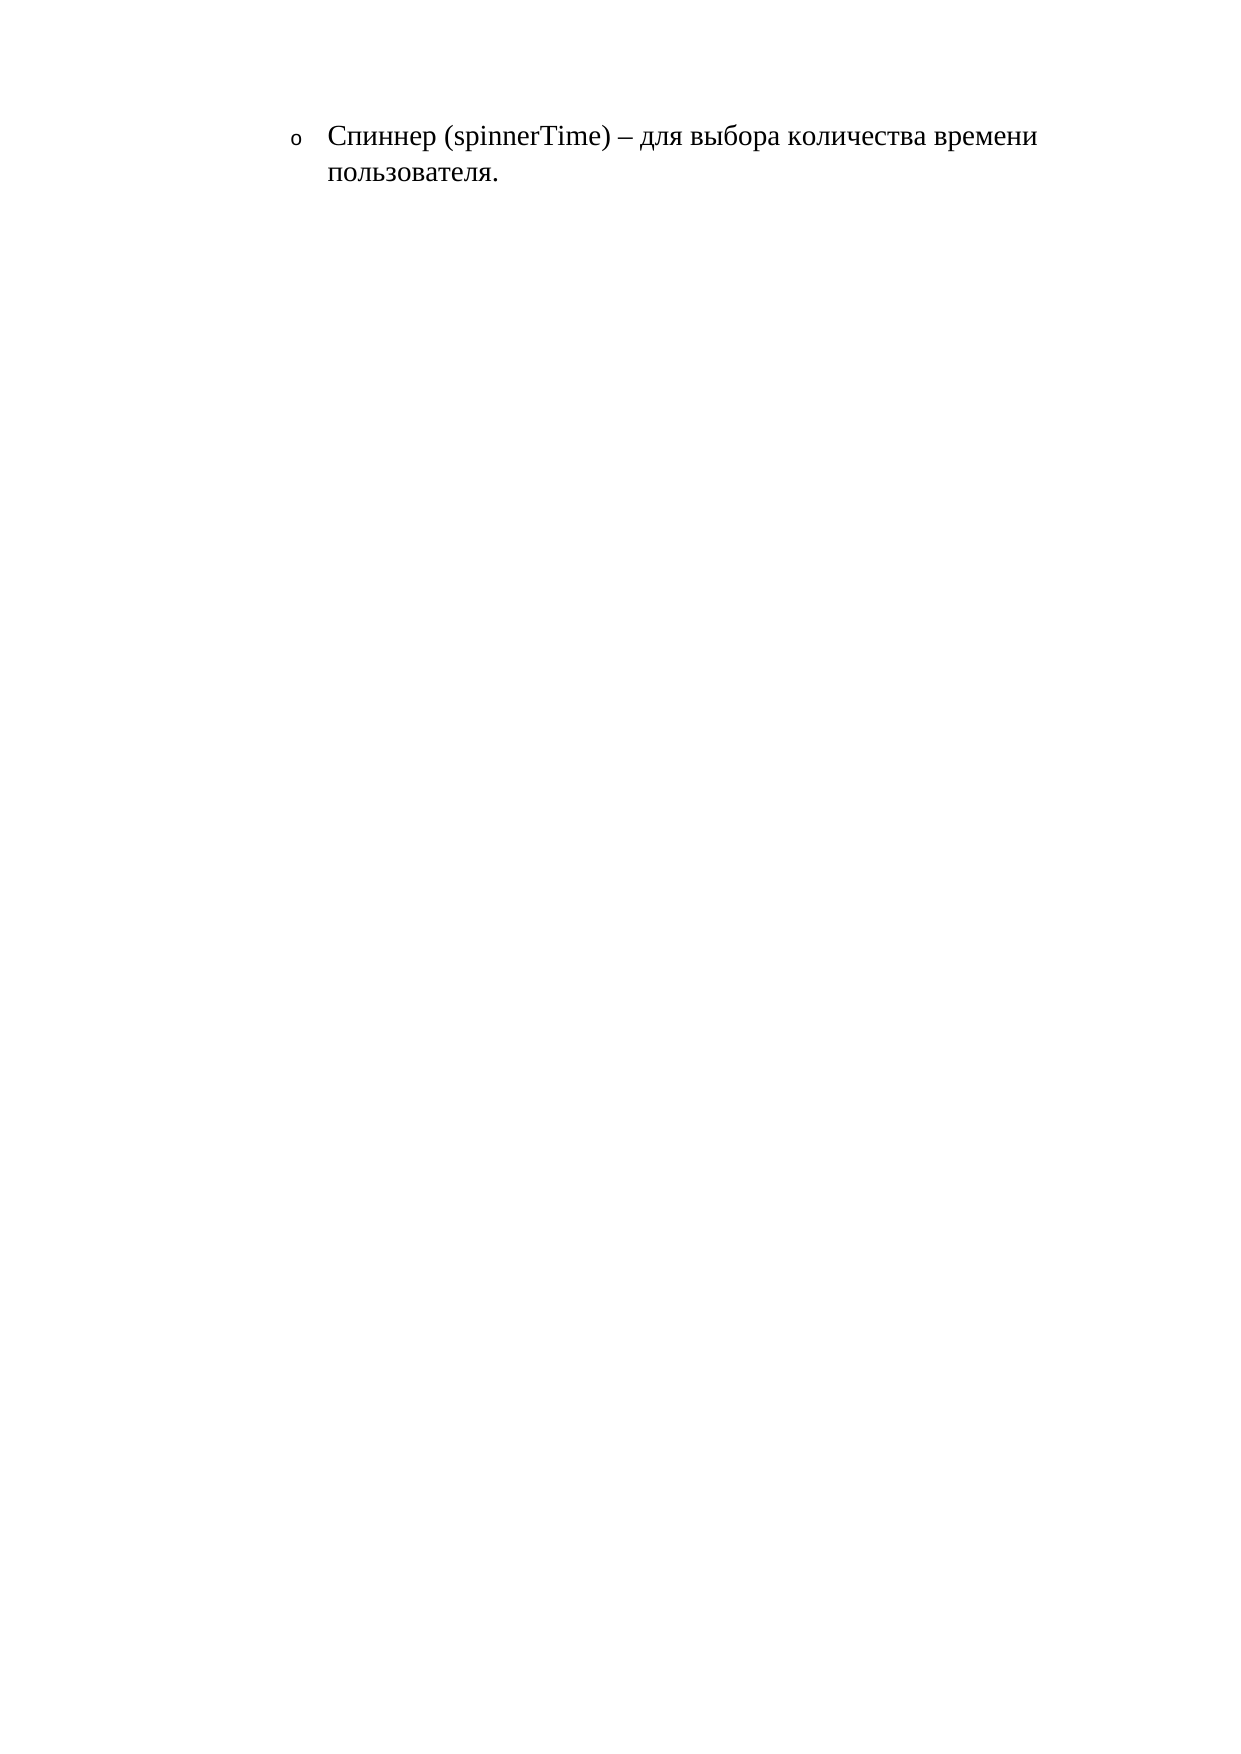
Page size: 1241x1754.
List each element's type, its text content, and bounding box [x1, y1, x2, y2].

list Спиннер (spinnerTime) – для выбора количества времени пользователя. [290, 118, 1152, 188]
